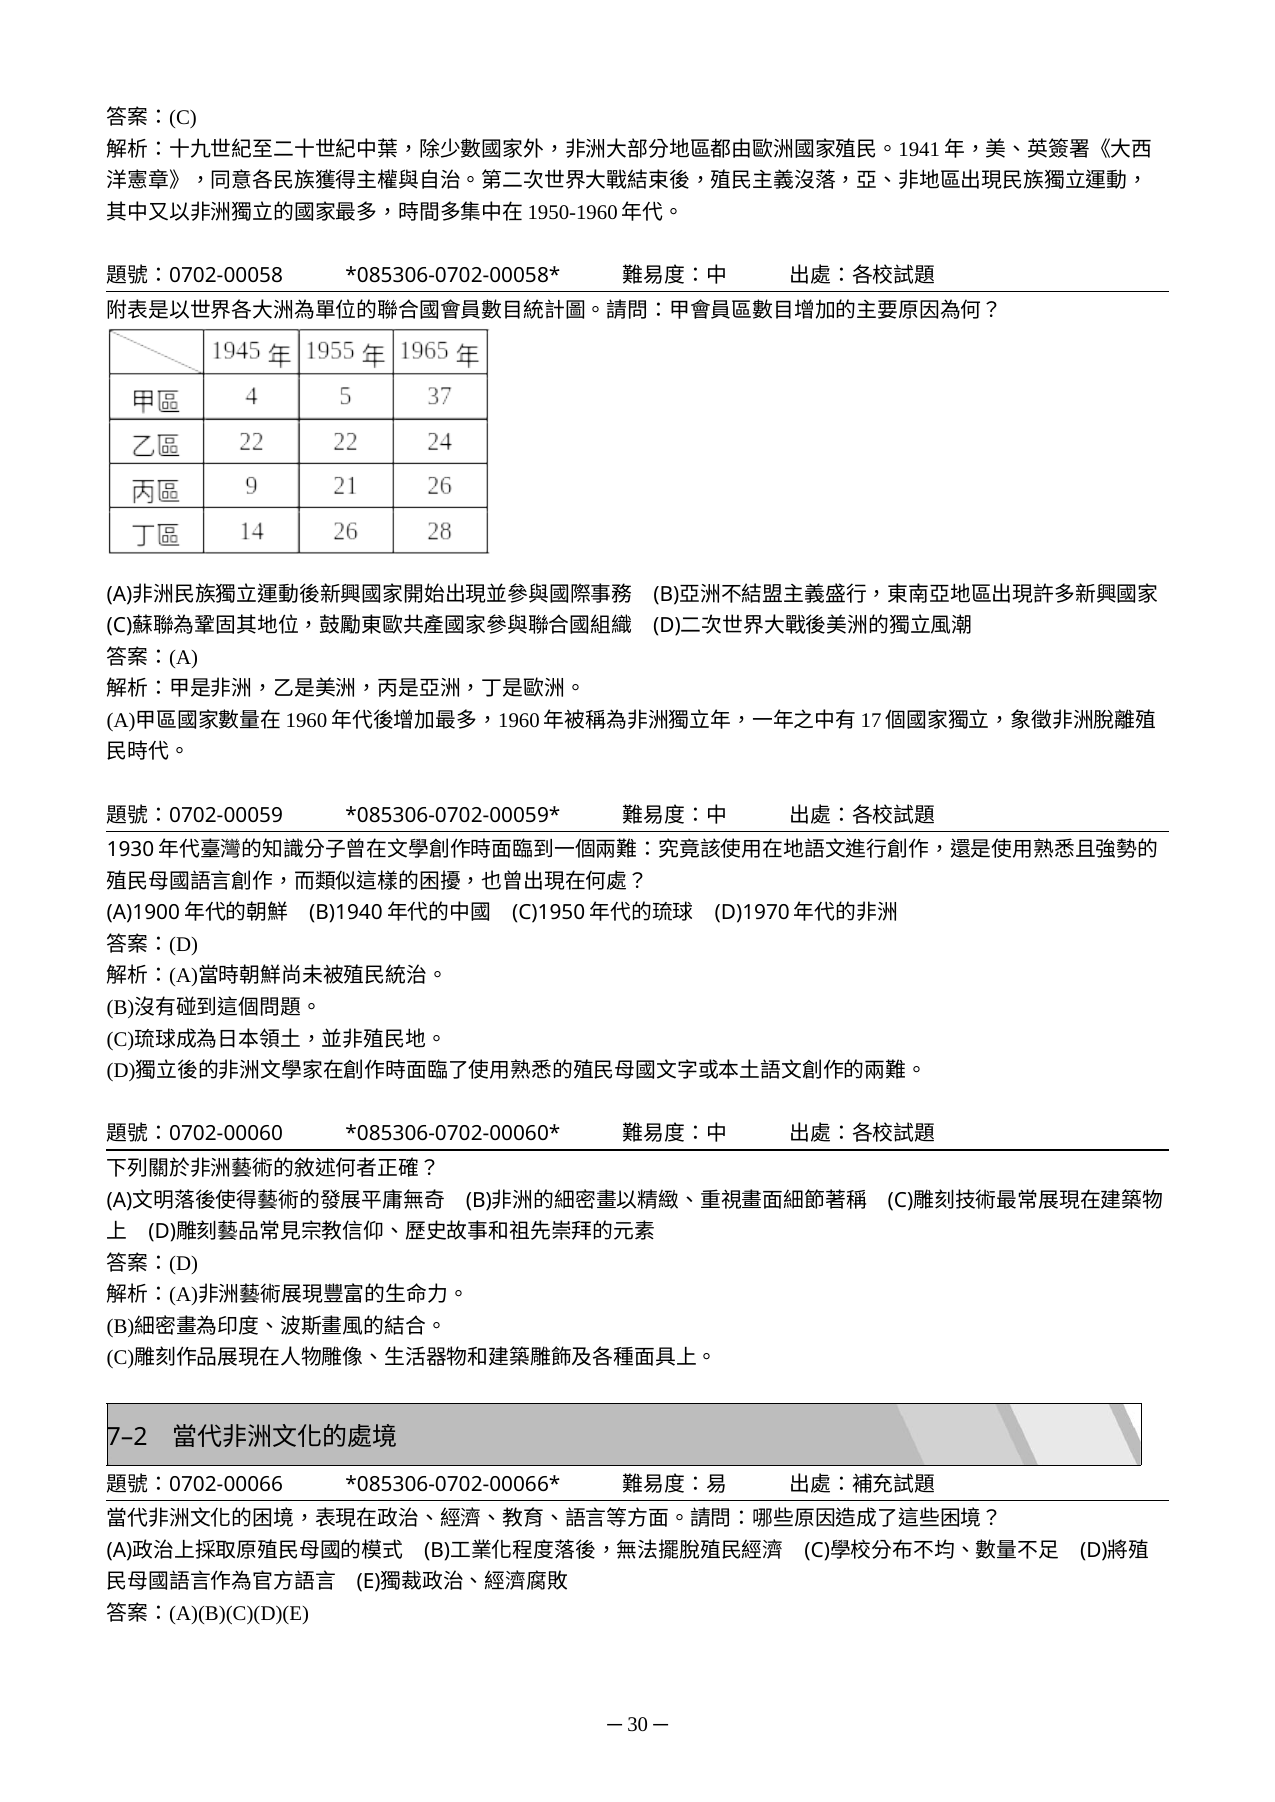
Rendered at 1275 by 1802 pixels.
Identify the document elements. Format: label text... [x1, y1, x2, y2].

text 題號：0702-00066 *085306-0702-00066* 難易度：易 出處：補充試題 [106, 1466, 1169, 1500]
text 解析：(A)非洲藝術展現豐富的生命力。 (B)細密畫為印度、波斯畫風的結合。 (C)雕刻作品展現在人物雕像、生活器物和建築雕飾及各種面具上。 [106, 1277, 1169, 1372]
text 附表是以世界各大洲為單位的聯合國會員數目統計圖。請問：甲會員區數目增加的主要原因為何？ (A)非洲民族獨立運動後新興國家開始出現並參與國際事務 (B)亞洲不結盟主義盛行，東南亞地區出現許多新興國家 (C)蘇聯為鞏固其地位，鼓勵東歐共產國家參與聯合國組織 (D)二次世界大戰後美洲的獨立風潮 [106, 292, 1169, 639]
text 答案：(D) [106, 1245, 1169, 1277]
text 當代非洲文化的困境，表現在政治、經濟、教育、語言等方面。請問：哪些原因造成了這些困境？ (A)政治上採取原殖民母國的模式 (B)工業化程度落後，無法擺脫殖民經濟 (C)學校分布不均、數量不足 (D)將殖民母國語言作為官方語言 (E)獨裁政治、經濟腐敗 [106, 1501, 1169, 1596]
text 答案：(D) [106, 927, 1169, 958]
text 答案：(C) [106, 100, 1169, 131]
text 題號：0702-00060 *085306-0702-00060* 難易度：中 出處：各校試題 [106, 1116, 1169, 1149]
text 答案：(A)(B)(C)(D)(E) [106, 1596, 1169, 1627]
text 題號：0702-00058 *085306-0702-00058* 難易度：中 出處：各校試題 [106, 257, 1169, 291]
text 題號：0702-00059 *085306-0702-00059* 難易度：中 出處：各校試題 [106, 797, 1169, 831]
text 下列關於非洲藝術的敘述何者正確？ (A)文明落後使得藝術的發展平庸無奇 (B)非洲的細密畫以精緻、重視畫面細節著稱 (C)雕刻技術最常展現在建築物上 (D)雕刻藝品常見宗教信仰、歷史故事和祖先崇拜的元素 [106, 1151, 1169, 1245]
text 1930年代臺灣的知識分子曾在文學創作時面臨到一個兩難：究竟該使用在地語文進行創作，還是使用熟悉且強勢的殖民母國語言創作，而類似這樣的困擾，也曾出現在何處？ (A)1900年代的朝鮮 (B)1940年代的中國 (C)1950年代的琉球 (D)1970年代的非洲 [106, 832, 1169, 927]
text 解析：十九世紀至二十世紀中葉，除少數國家外，非洲大部分地區都由歐洲國家殖民。1941年，美、英簽署《大西洋憲章》，同意各民族獲得主權與自治。第二次世界大戰結束後，殖民主義沒落，亞、非地區出現民族獨立運動，其中又以非洲獨立的國家最多，時間多集中在1950-1960年代。 [106, 131, 1169, 226]
text 7–2 當代非洲文化的處境 [106, 1403, 1169, 1466]
text 解析：甲是非洲，乙是美洲，丙是亞洲，丁是歐洲。 (A)甲區國家數量在1960年代後增加最多，1960年被稱為非洲獨立年，一年之中有17個國家獨立，象徵非洲脫離殖民時代。 [106, 671, 1169, 766]
text 解析：(A)當時朝鮮尚未被殖民統治。 (B)沒有碰到這個問題。 (C)琉球成為日本領土，並非殖民地。 (D)獨立後的非洲文學家在創作時面臨了使用熟悉的殖民母國文字或本土語文創作的兩難。 [106, 958, 1169, 1084]
text 答案：(A) [106, 639, 1169, 671]
